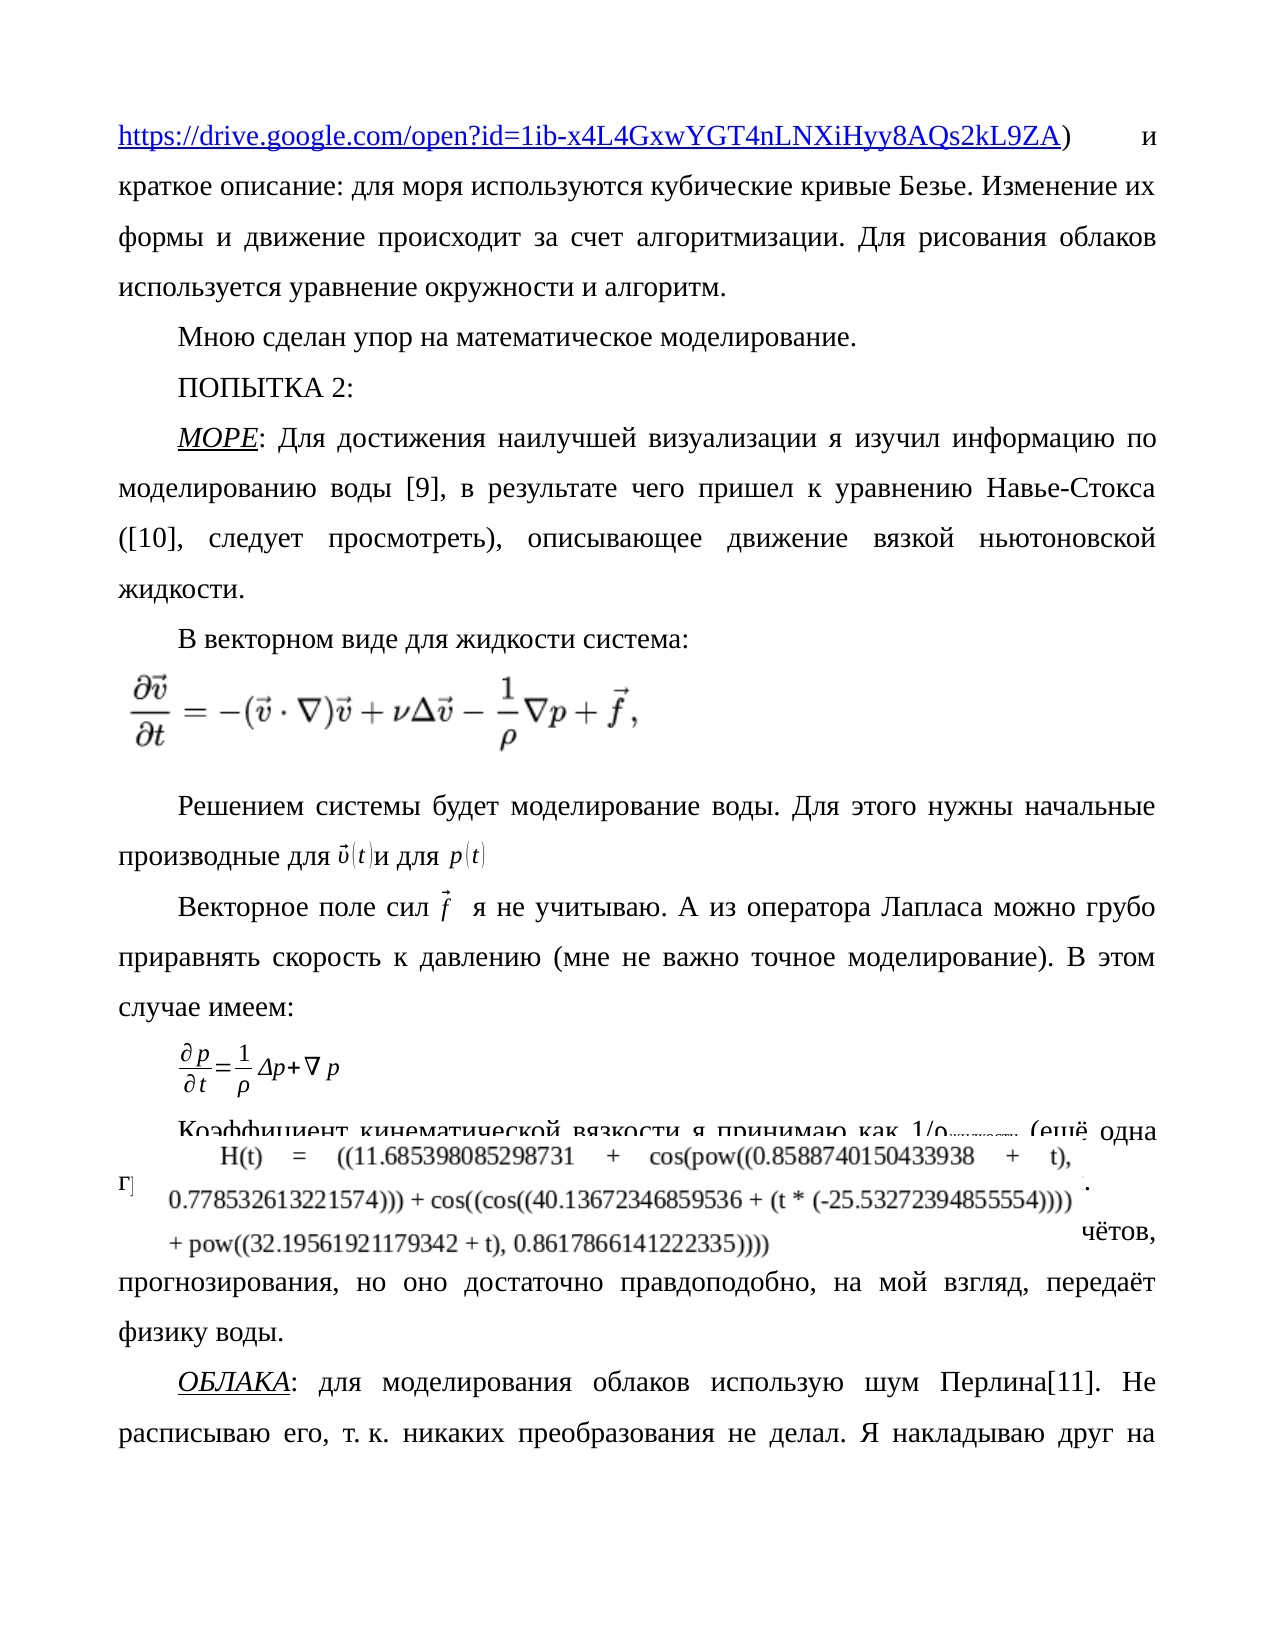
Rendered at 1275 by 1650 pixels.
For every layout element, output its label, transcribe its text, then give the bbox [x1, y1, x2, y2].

text В векторном виде для жидкости система: [118, 621, 1157, 655]
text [118, 1364, 1157, 1448]
text Мною сделан упор на математическое моделирование. [118, 319, 1157, 353]
picture [132, 1136, 1083, 1259]
text Векторное поле сил я не учитываю. А из оператора Лапласа можно грубо приравнять скорость к давлению (мне не важно точное моделирование). В этом случае имеем: [118, 889, 1157, 1023]
picture [127, 671, 639, 755]
text Полученное уравнение не может использоваться для расчётов, прогнозирования, но оно достаточно правдоподобно, на мой взгляд, передаёт физику воды. [118, 1213, 1157, 1348]
text ПОПЫТКА 2: [118, 370, 1157, 403]
text МОРЕ: Для достижения наилучшей визуализации я изучил информацию по моделированию воды [9], в результате чего пришел к уравнению Навье-Стокса ([10], следует просмотреть), описывающее движение вязкой ньютоновской жидкости. [118, 420, 1157, 604]
text Решением системы будет моделирование воды. Для этого нужны начальные производные для и для [118, 672, 1157, 872]
text Коэффициент кинематической вязкости я принимаю как 1/ρжидкости (ещё одна грубость), т. к. я беру давление жидкости в заданных точках, вместо скорости. [118, 1113, 1157, 1197]
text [118, 118, 1157, 303]
